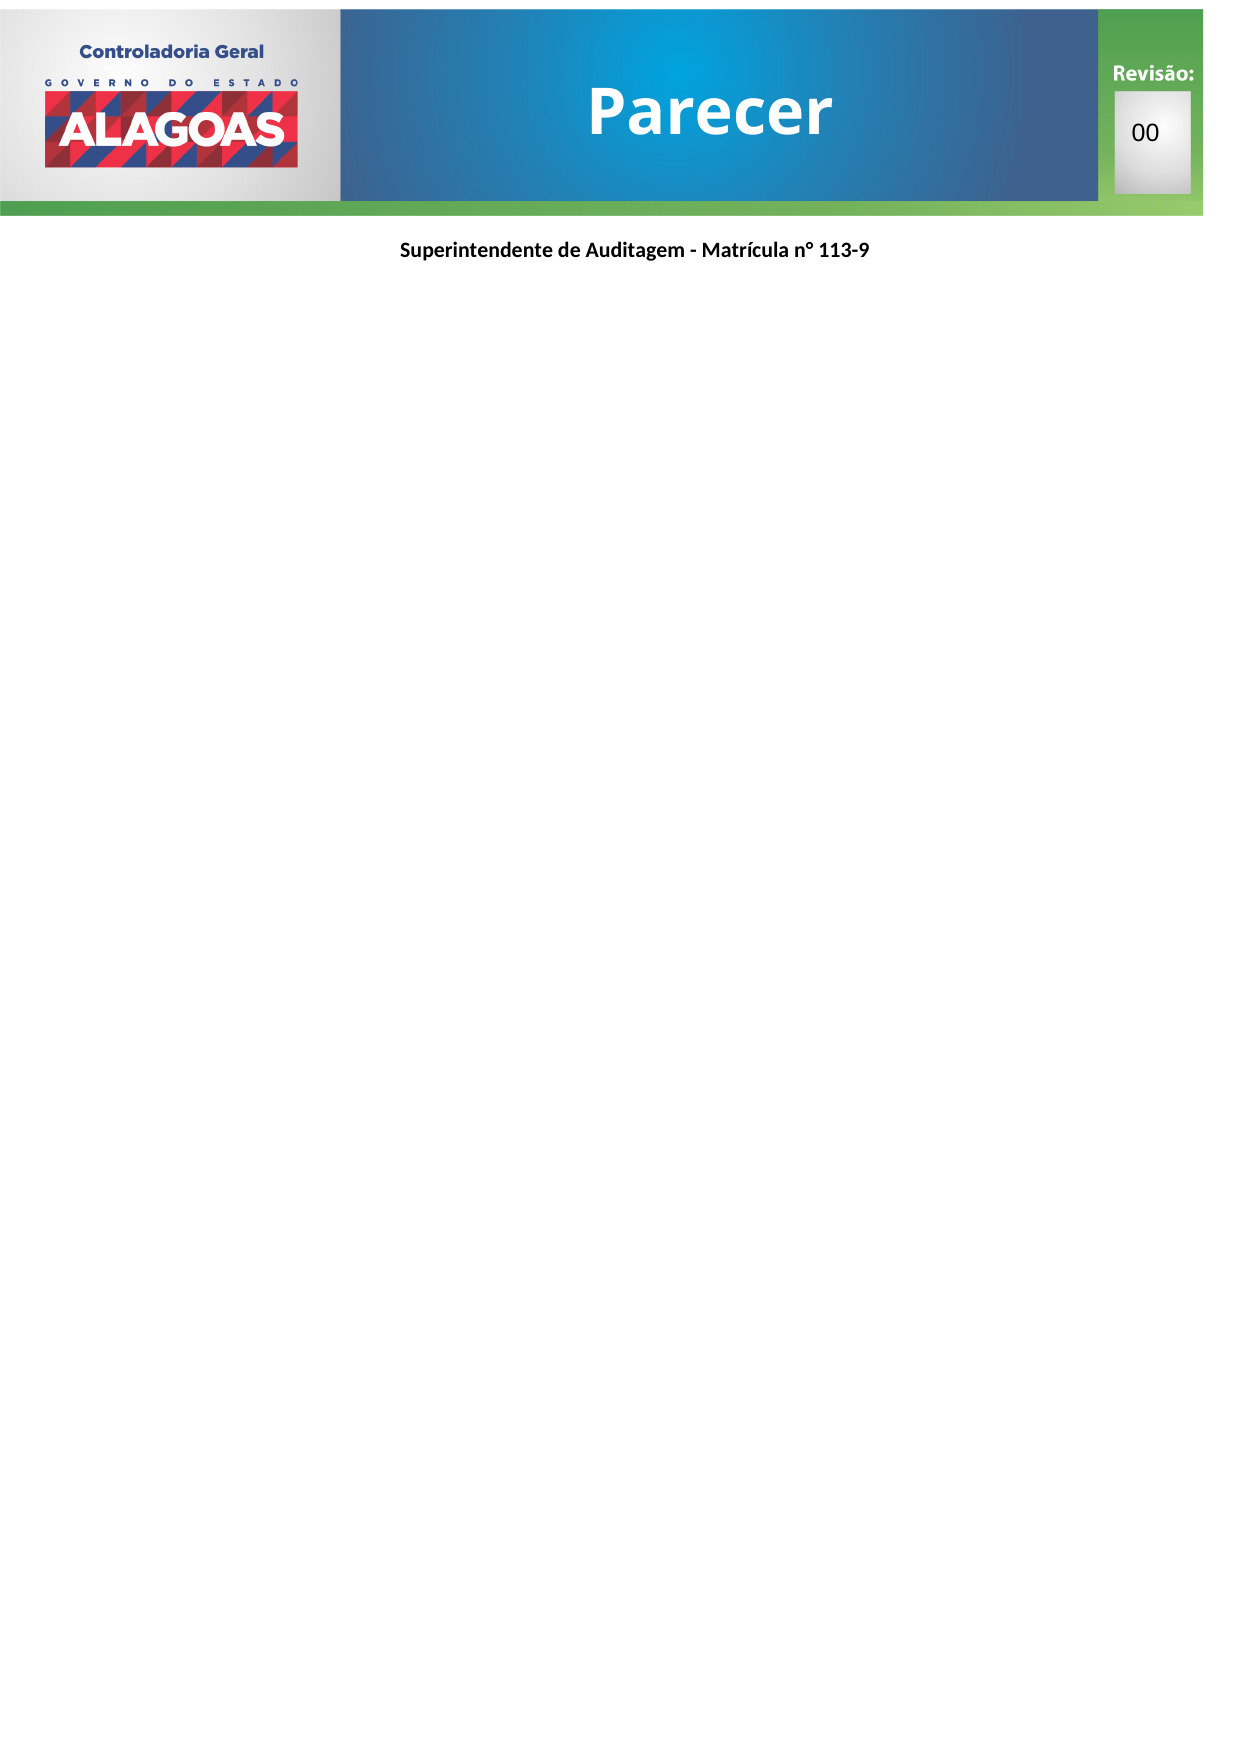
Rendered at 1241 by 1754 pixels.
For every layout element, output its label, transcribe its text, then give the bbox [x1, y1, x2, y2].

picture [0, 9, 1204, 216]
text Superintendente de Auditagem - Matrícula n° 113-9 [148, 236, 1122, 263]
